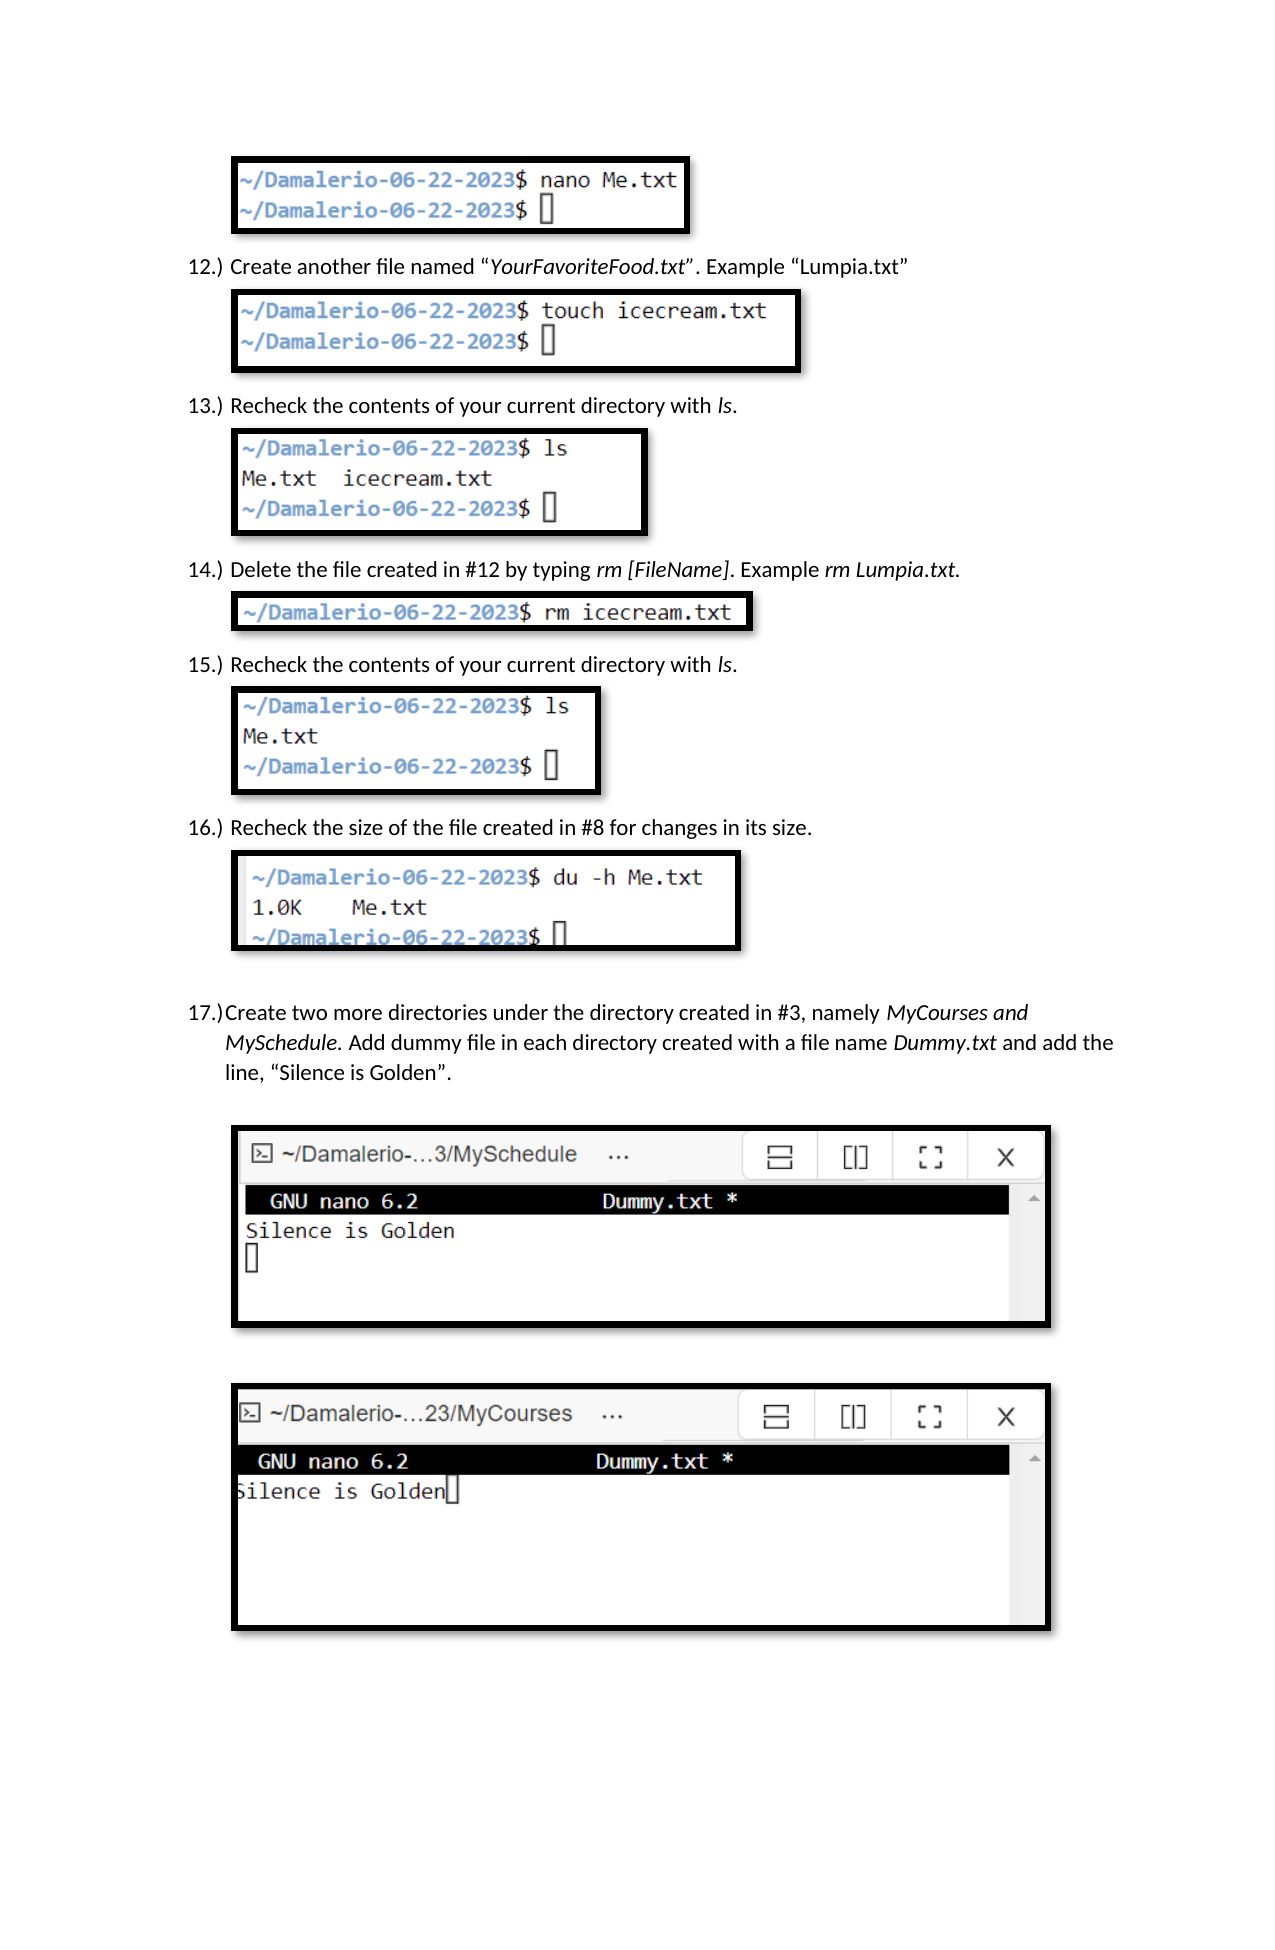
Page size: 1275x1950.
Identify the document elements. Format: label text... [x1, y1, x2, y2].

picture [238, 163, 684, 228]
picture [238, 693, 595, 789]
list Recheck the contents of your current directory with ls. [187, 391, 1125, 419]
list Recheck the size of the file created in #8 for changes in its size. [187, 813, 1125, 842]
picture [238, 295, 795, 366]
list Create another file named “YourFavoriteFood.txt”. Example “Lumpia.txt” [187, 252, 1125, 280]
picture [238, 598, 746, 625]
picture [238, 1131, 1045, 1321]
list Recheck the contents of your current directory with ls. [187, 650, 1125, 678]
picture [238, 856, 735, 945]
list Create two more directories under the directory created in #3, namely MyCourses and MySchedule. Add dummy file in each directory created with a file name Dummy.txt and add the line, “Silence is Golden”. [187, 998, 1125, 1087]
picture [238, 1390, 1045, 1625]
picture [238, 434, 641, 530]
list Delete the file created in #12 by typing rm [FileName]. Example rm Lumpia.txt. [187, 555, 1125, 583]
